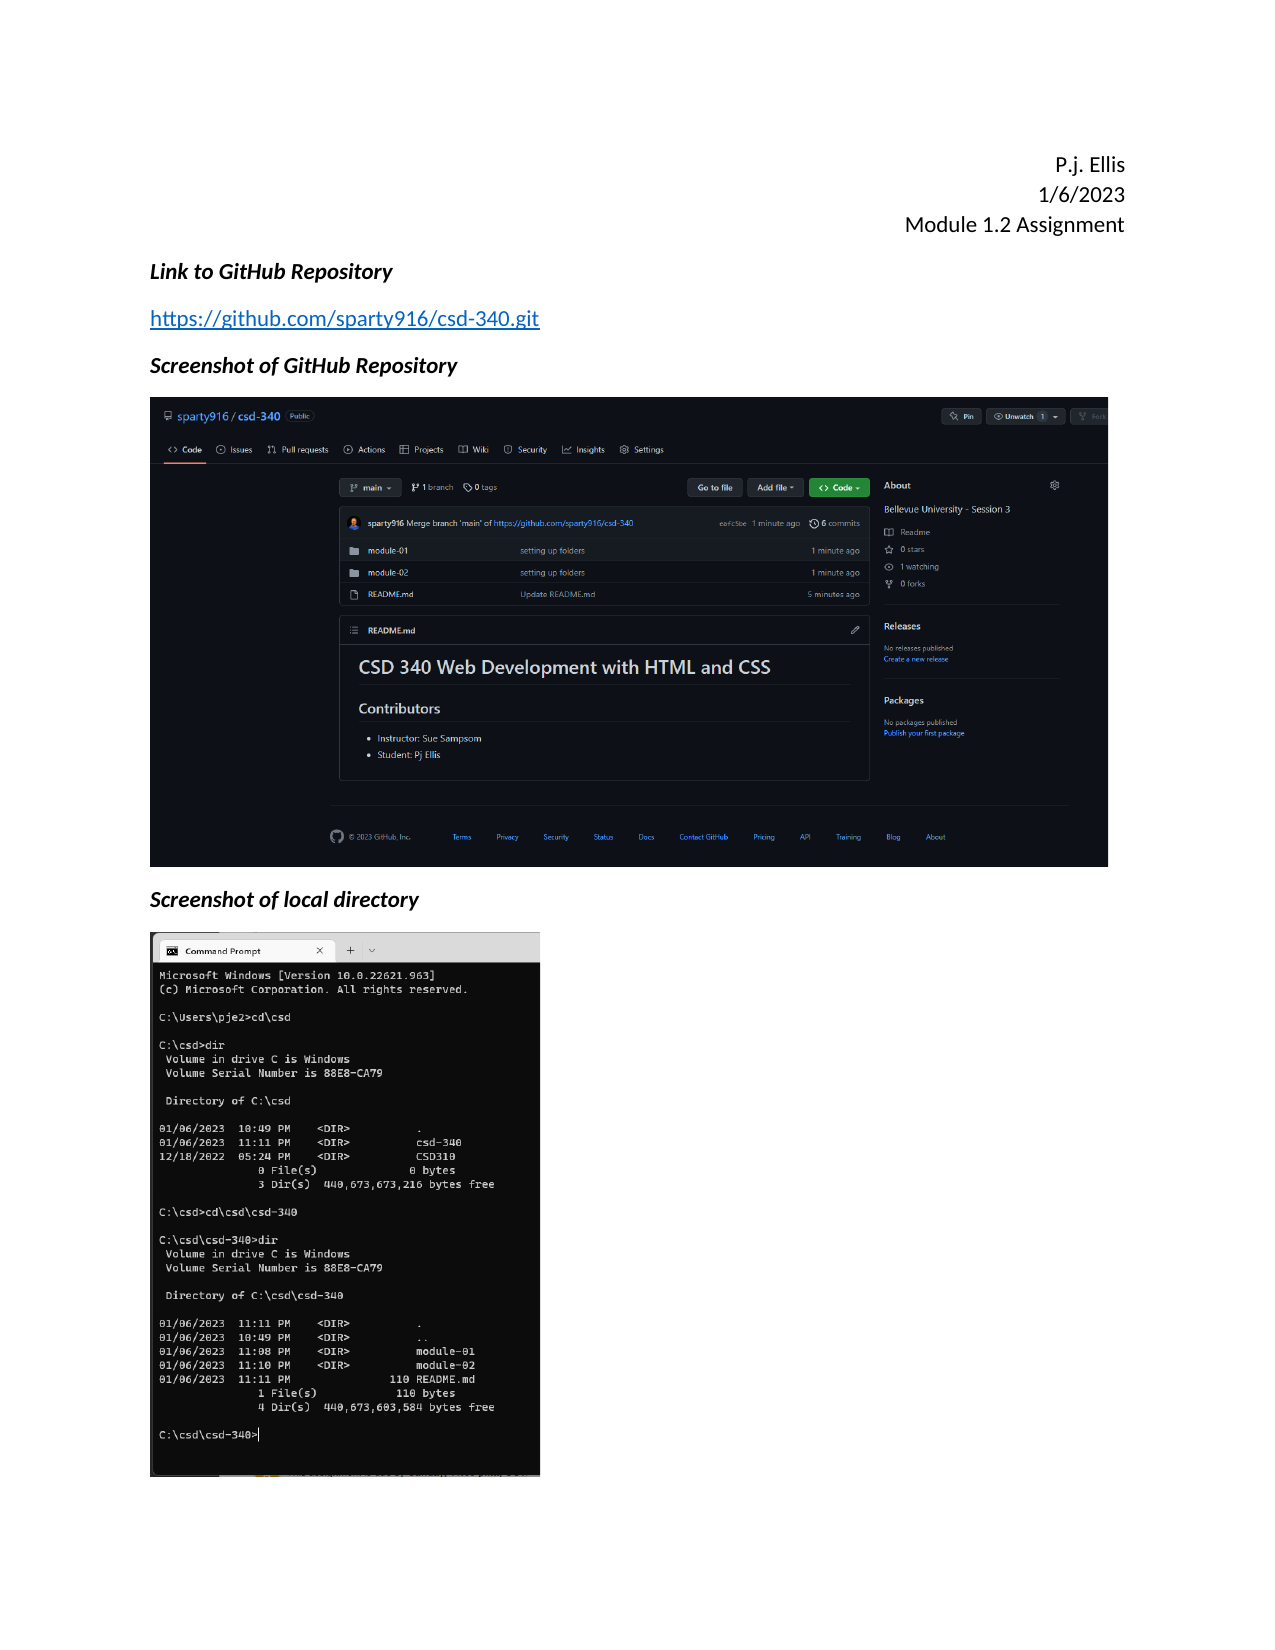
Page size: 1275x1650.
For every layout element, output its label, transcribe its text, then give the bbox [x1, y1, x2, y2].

text P.j. Ellis [150, 150, 1125, 178]
text Link to GitHub Repository [150, 257, 1125, 285]
text Module 1.2 Assignment [150, 210, 1125, 238]
text 1/6/2023 [150, 180, 1125, 208]
picture [150, 932, 541, 1477]
text https://github.com/sparty916/csd-340.git [150, 304, 1125, 332]
text Screenshot of GitHub Repository [150, 351, 1125, 379]
text Screenshot of local directory [150, 886, 1125, 913]
picture [150, 397, 1109, 867]
